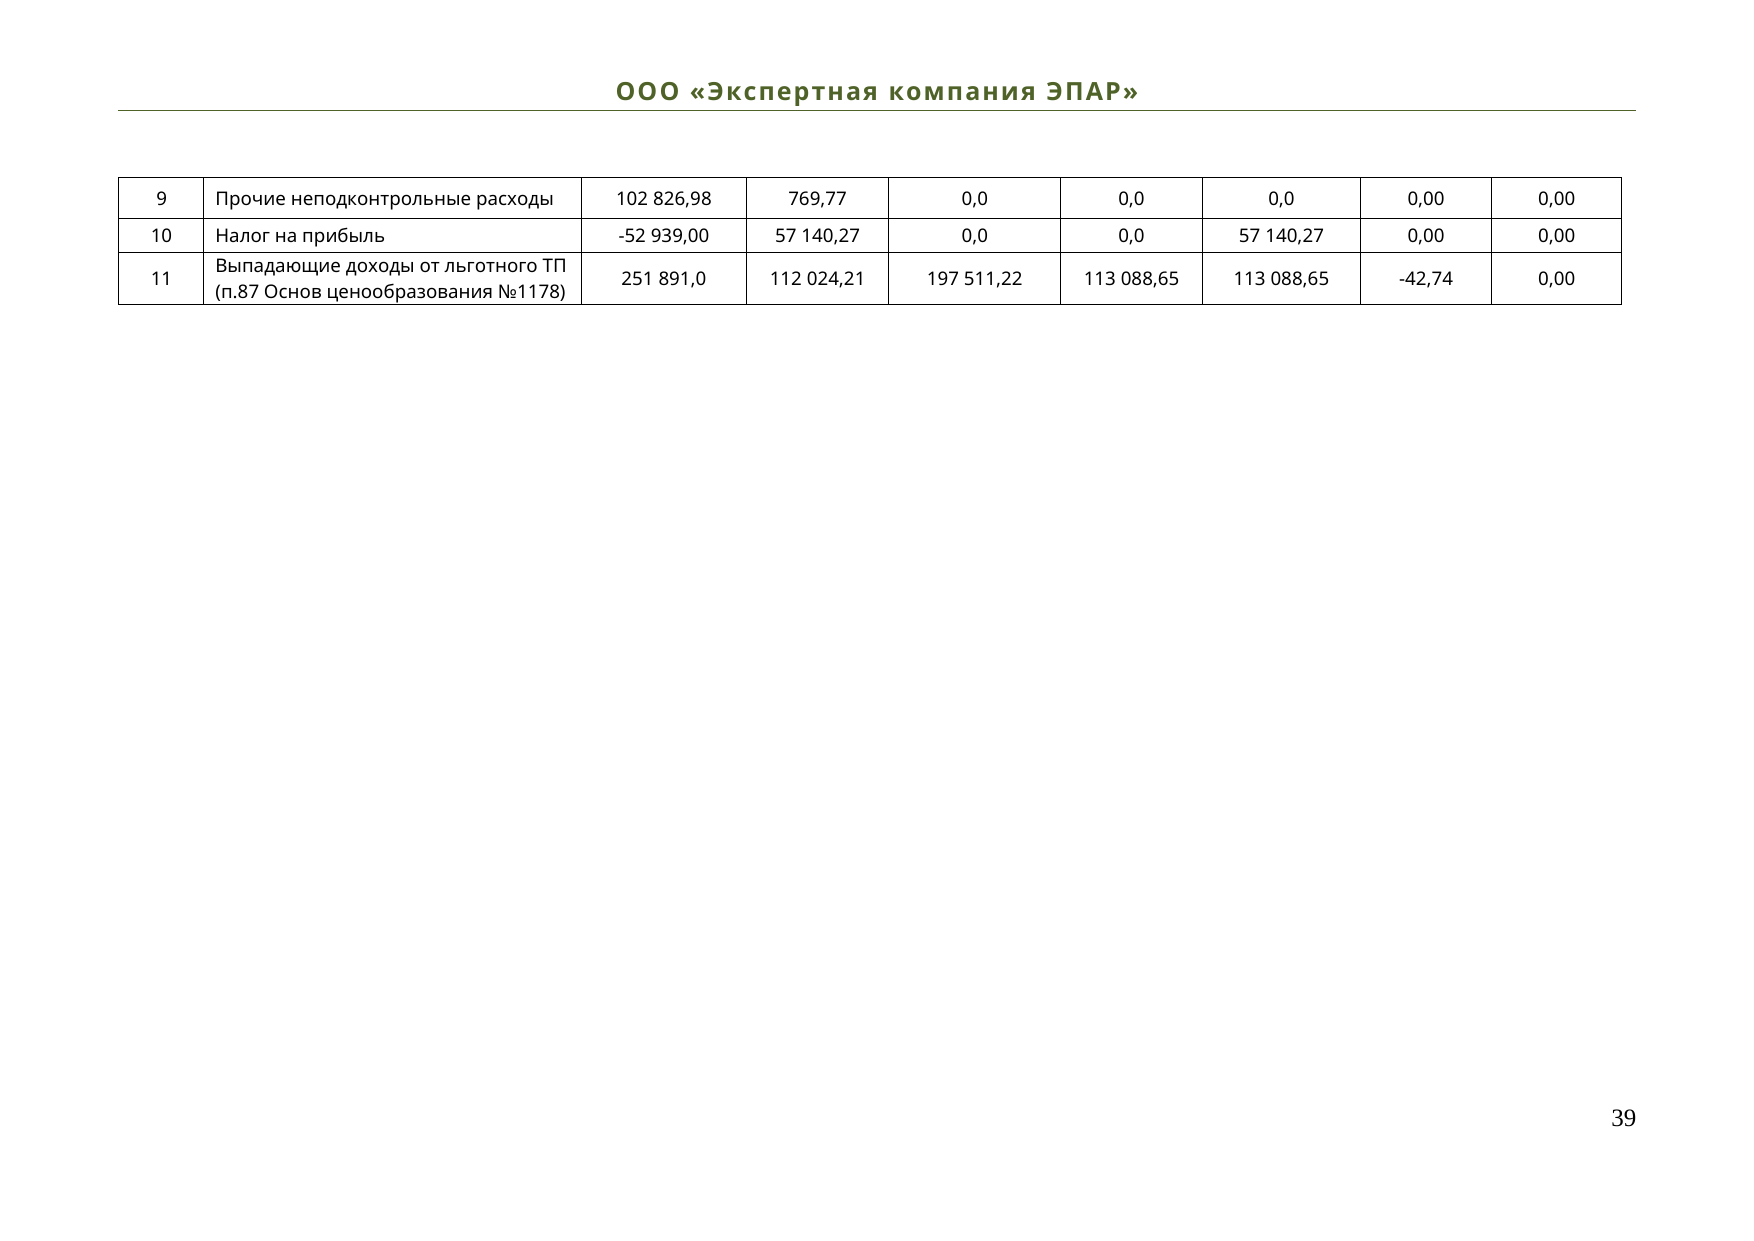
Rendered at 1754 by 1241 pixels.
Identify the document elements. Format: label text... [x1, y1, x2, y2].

table_cell 769,77 [747, 178, 888, 218]
table_cell 11 [119, 253, 203, 304]
table_cell 112 024,21 [747, 253, 888, 304]
table_cell 57 140,27 [747, 219, 888, 252]
table_cell 0,0 [1061, 178, 1202, 218]
table_cell 251 891,0 [582, 253, 746, 304]
table_cell 0,0 [889, 178, 1060, 218]
table_cell 9 [119, 178, 203, 218]
table_cell 0,0 [889, 219, 1060, 252]
table_cell Налог на прибыль [204, 219, 581, 252]
table_cell Выпадающие доходы от льготного ТП (п.87 Основ ценообразования №1178) [204, 253, 581, 304]
table_cell 57 140,27 [1203, 219, 1360, 252]
table_cell 10 [119, 219, 203, 252]
table_cell 0,00 [1361, 219, 1491, 252]
table_cell 0,0 [1061, 219, 1202, 252]
table_cell 197 511,22 [889, 253, 1060, 304]
table_cell 0,00 [1492, 253, 1621, 304]
table_cell 113 088,65 [1203, 253, 1360, 304]
table_cell 0,00 [1492, 219, 1621, 252]
table_cell -52 939,00 [582, 219, 746, 252]
table_cell -42,74 [1361, 253, 1491, 304]
table_cell 0,0 [1203, 178, 1360, 218]
table_cell 0,00 [1492, 178, 1621, 218]
table_cell 113 088,65 [1061, 253, 1202, 304]
table_cell 0,00 [1361, 178, 1491, 218]
table_cell Прочие неподконтрольные расходы [204, 178, 581, 218]
table_cell 102 826,98 [582, 178, 746, 218]
